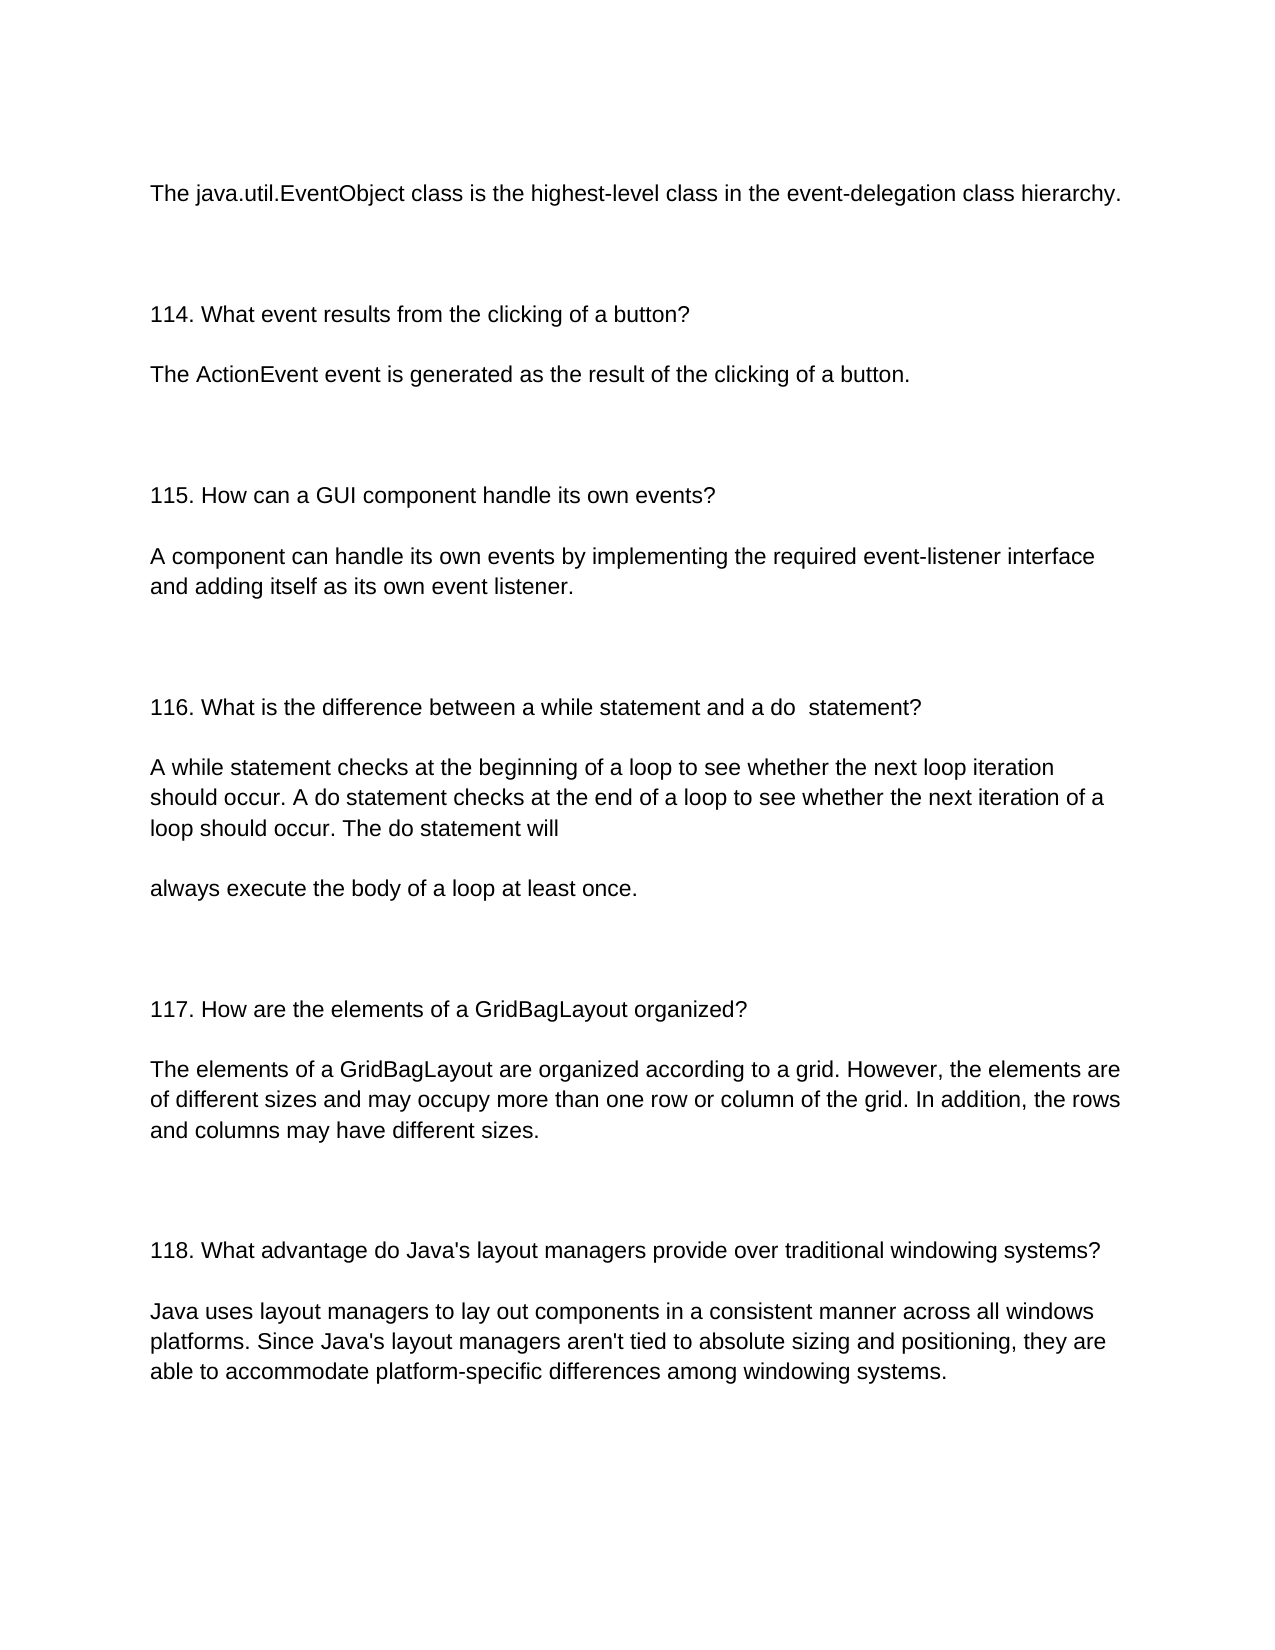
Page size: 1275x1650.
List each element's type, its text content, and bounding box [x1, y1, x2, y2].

text A component can handle its own events by implementing the required event-listener interface and adding itself as its own event listener. [150, 543, 1125, 599]
text The ActionEvent event is generated as the result of the clicking of a button. [150, 361, 1125, 388]
text 114. What event results from the clicking of a button? [150, 301, 1125, 327]
text The elements of a GridBagLayout are organized according to a grid. However, the elements are of different sizes and may occupy more than one row or column of the grid. In addition, the rows and columns may have different sizes. [150, 1056, 1125, 1143]
text A while statement checks at the beginning of a loop to see whether the next loop iteration should occur. A do statement checks at the end of a loop to see whether the next iteration of a loop should occur. The do statement will [150, 754, 1125, 841]
text 115. How can a GUI component handle its own events? [150, 482, 1125, 509]
text 116. What is the difference between a while statement and a do statement? [150, 694, 1125, 720]
text always execute the body of a loop at least once. [150, 875, 1125, 901]
text The java.util.EventObject class is the highest-level class in the event-delegation class hierarchy. [150, 180, 1125, 207]
text 118. What advantage do Java's layout managers provide over traditional windowing systems? [150, 1237, 1125, 1264]
text 117. How are the elements of a GridBagLayout organized? [150, 996, 1125, 1022]
text Java uses layout managers to lay out components in a consistent manner across all windows platforms. Since Java's layout managers aren't tied to absolute sizing and positioning, they are able to accommodate platform-specific differences among windowing systems. [150, 1298, 1125, 1385]
